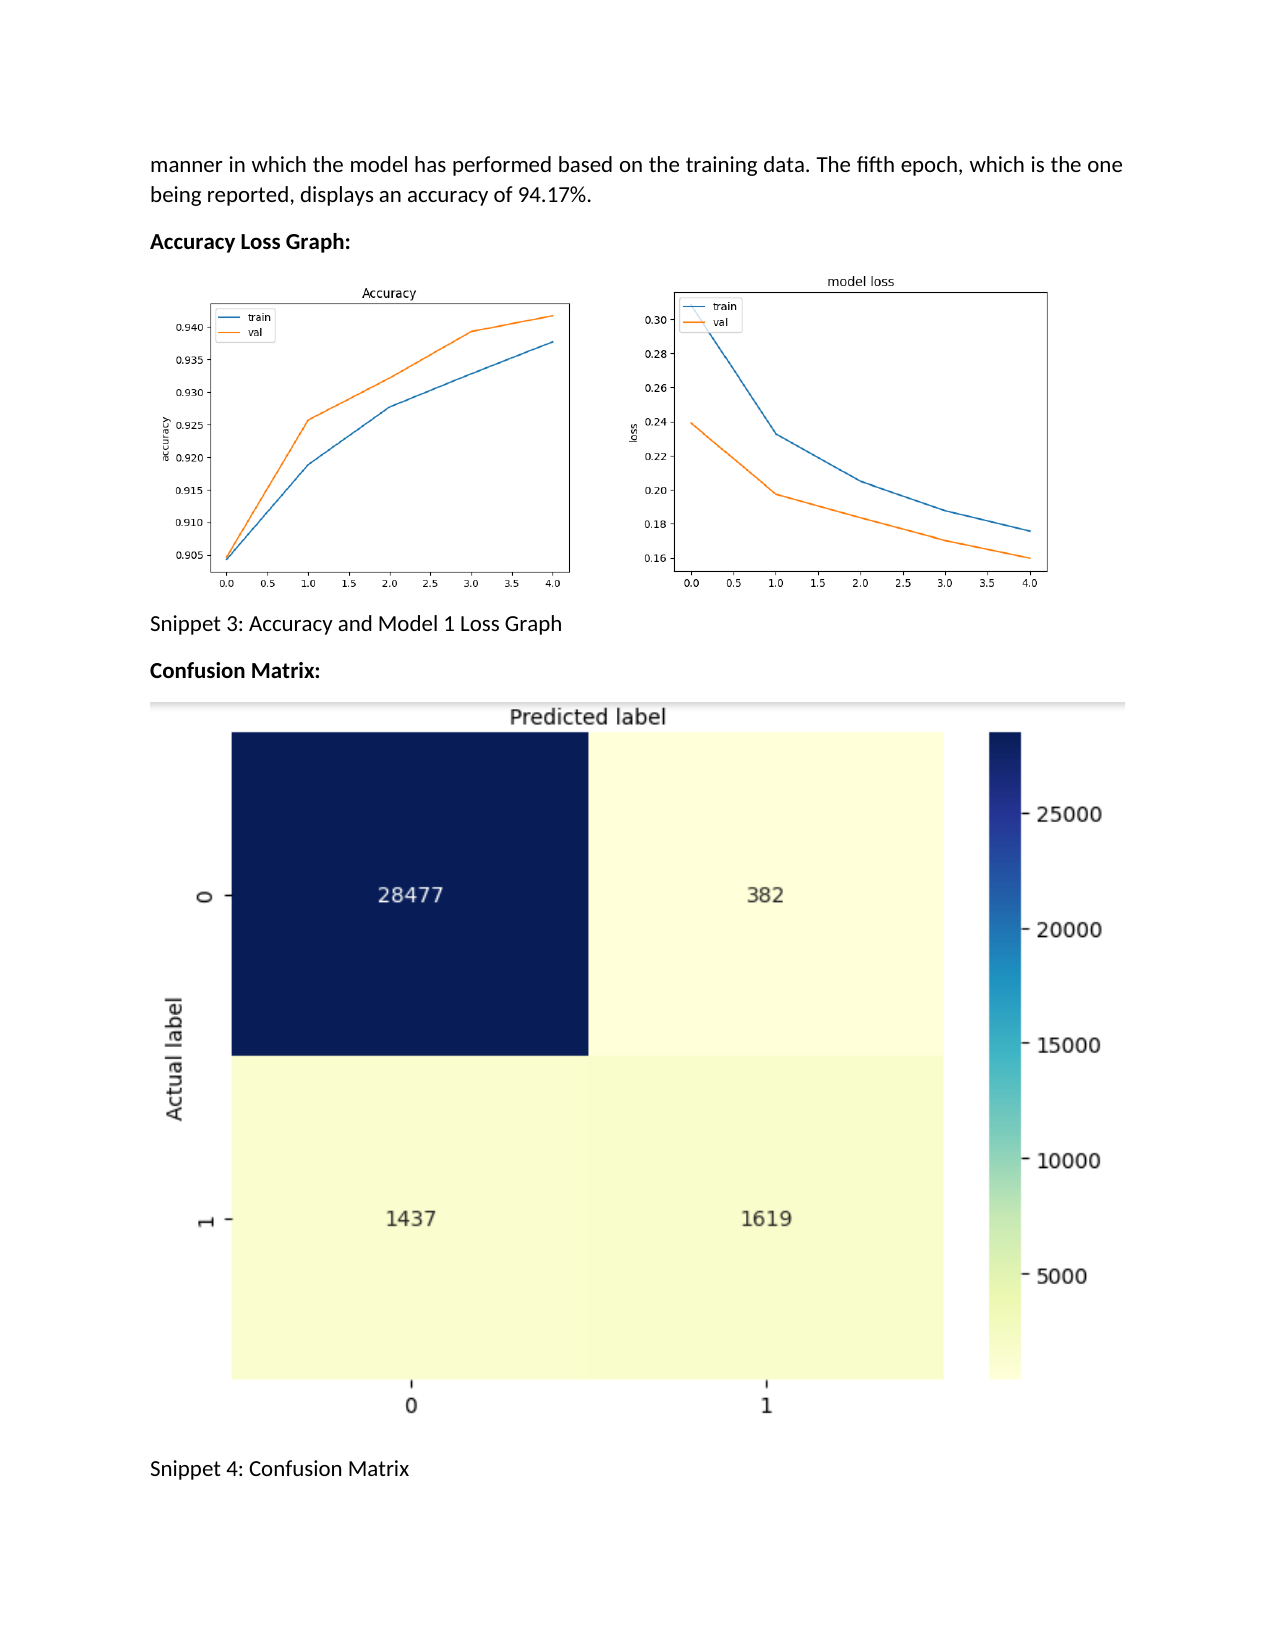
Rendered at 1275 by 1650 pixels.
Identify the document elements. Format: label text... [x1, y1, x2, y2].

picture [150, 702, 1125, 1436]
text Snippet 4: Confusion Matrix [150, 1454, 1125, 1482]
text Confusion Matrix: [150, 656, 1125, 684]
text Accuracy Loss Graph: [150, 227, 1125, 255]
text Snippet 3: Accuracy and Model 1 Loss Graph [150, 609, 1125, 637]
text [150, 150, 1125, 208]
picture [150, 273, 1078, 591]
